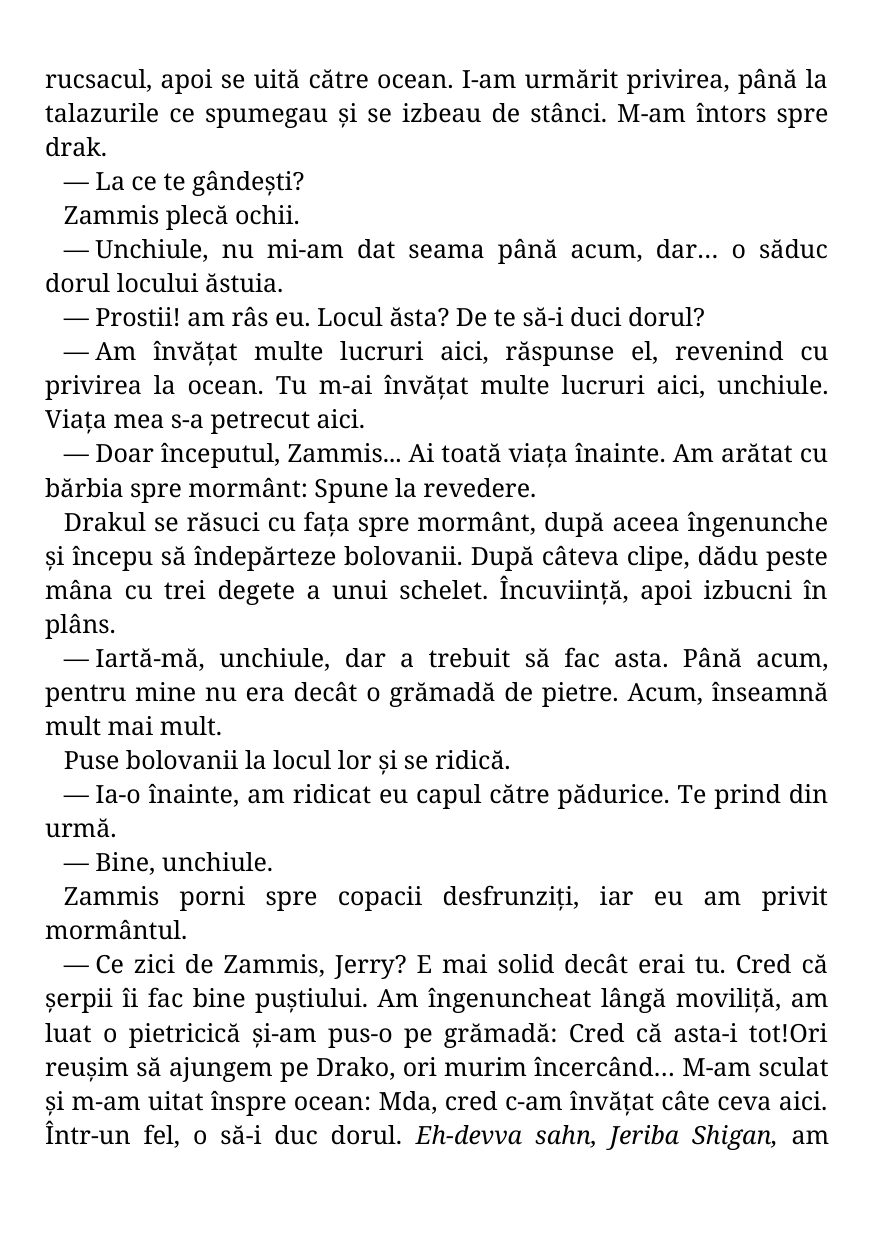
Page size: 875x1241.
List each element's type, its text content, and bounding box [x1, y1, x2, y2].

text — Unchiule, nu mi-am dat seama până acum, dar… o săduc dorul locului ăstuia. [45, 232, 829, 300]
text — Am învățat multe lucruri aici, răspunse el, revenind cu privirea la ocean. Tu m-ai învățat multe lucruri aici, unchiule. Viața mea s-a petrecut aici. [45, 334, 829, 436]
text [45, 947, 829, 1151]
text — Ia-o înainte, am ridicat eu capul către pădurice. Te prind din urmă. [45, 777, 829, 845]
text Puse bolovanii la locul lor și se ridică. [45, 743, 829, 777]
text Zammis plecă ochii. [45, 198, 829, 232]
text — Prostii! am râs eu. Locul ăsta? De te să-i duci dorul? [45, 300, 829, 334]
text — Bine, unchiule. [45, 845, 829, 879]
text — Iartă-mă, unchiule, dar a trebuit să fac asta. Până acum, pentru mine nu era decât o grămadă de pietre. Acum, înseamnă mult mai mult. [45, 641, 829, 743]
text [45, 61, 829, 164]
text — La ce te gândești? [45, 164, 829, 198]
text — Doar începutul, Zammis... Ai toată viața înainte. Am arătat cu bărbia spre mormânt: Spune la revedere. [45, 436, 829, 504]
text Zammis porni spre copacii desfrunziți, iar eu am privit mormântul. [45, 879, 829, 947]
text Drakul se răsuci cu fața spre mormânt, după aceea îngenunche și începu să îndepărteze bolovanii. După câteva clipe, dădu peste mâna cu trei degete a unui schelet. Încuviință, apoi izbucni în plâns. [45, 504, 829, 641]
